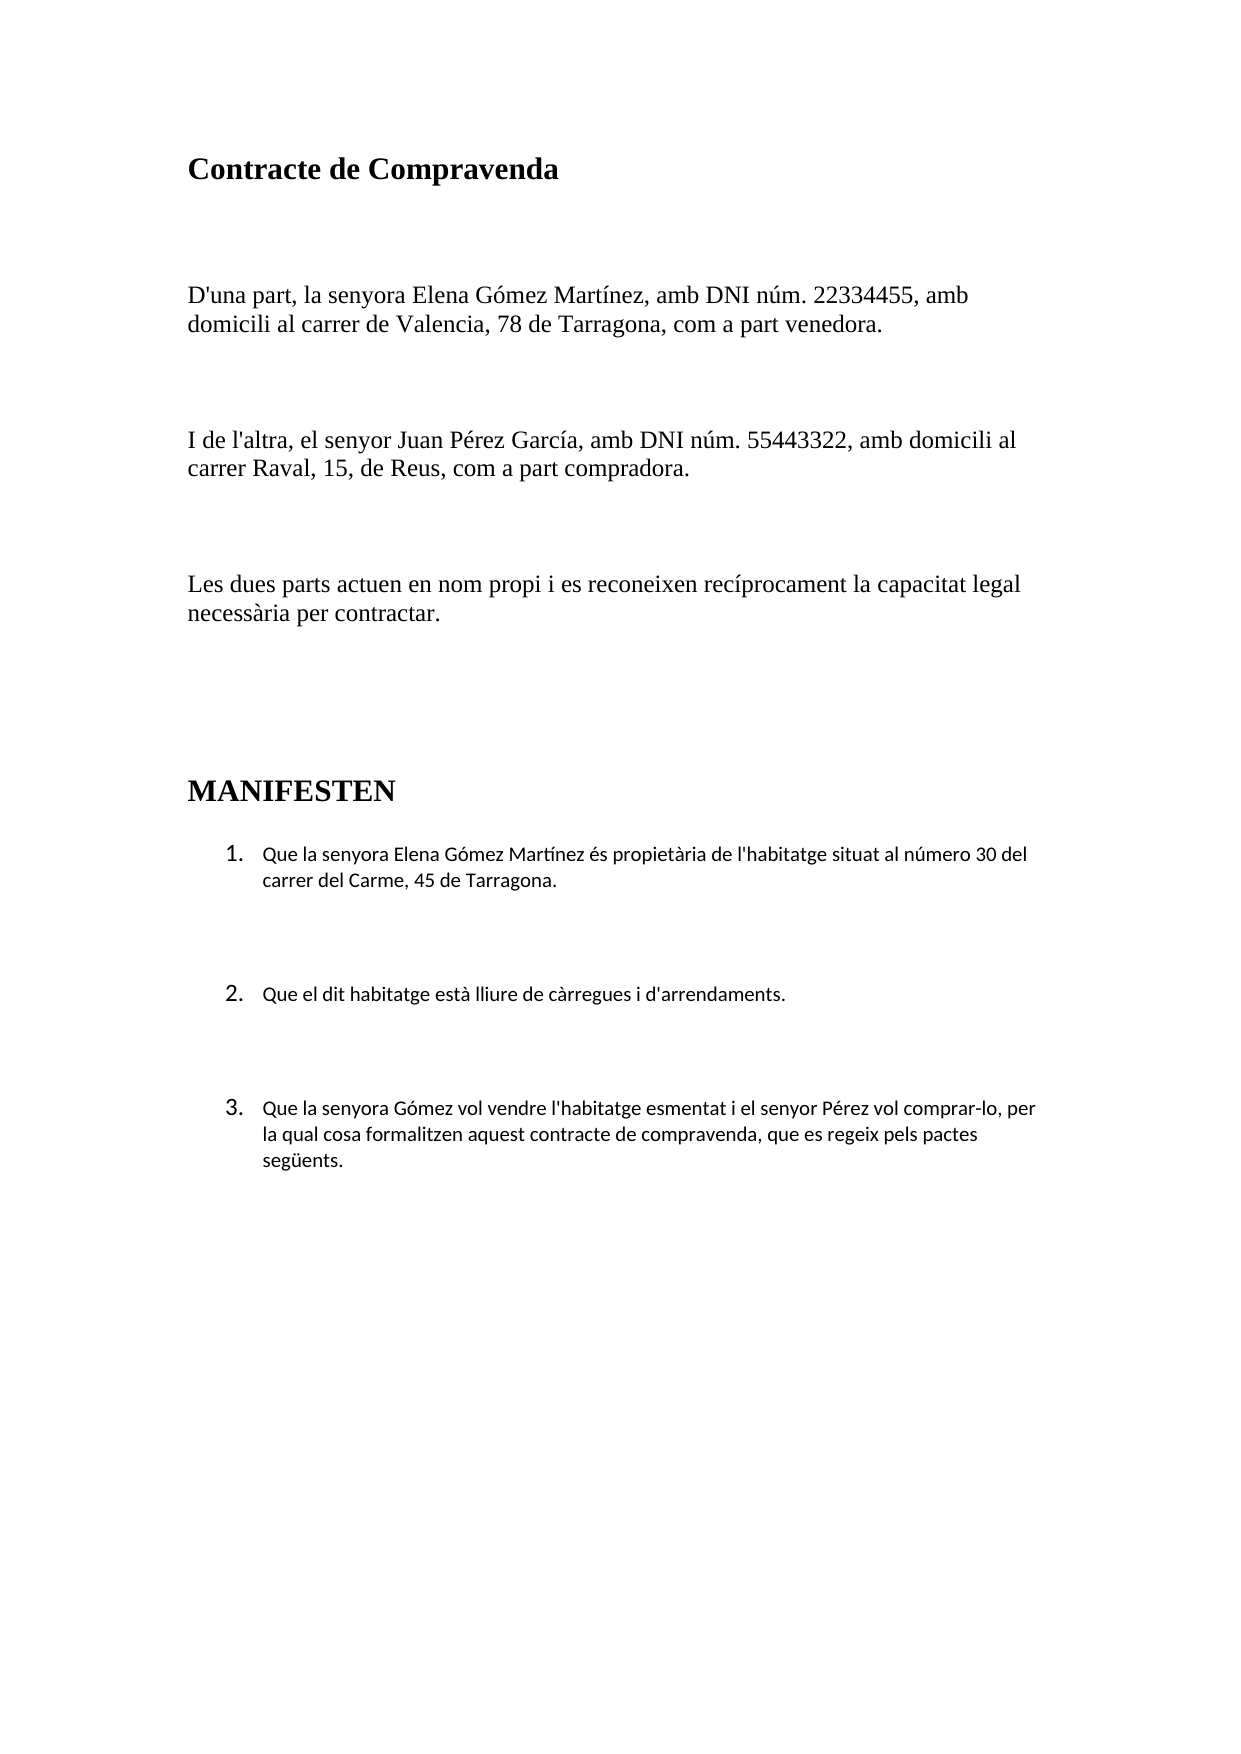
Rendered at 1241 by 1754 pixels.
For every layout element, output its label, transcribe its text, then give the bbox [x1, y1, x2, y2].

text I de l'altra, el senyor Juan Pérez García, amb DNI núm. 55443322, amb domicili al carrer Raval, 15, de Reus, com a part compradora. [187, 425, 1053, 482]
text D'una part, la senyora Elena Gómez Martínez, amb DNI núm. 22334455, amb domicili al carrer de Valencia, 78 de Tarragona, com a part venedora. [187, 280, 1053, 338]
list Que la senyora Elena Gómez Martínez és propietària de l'habitatge situat al número 30 del carrer del Carme, 45 de Tarragona. [225, 837, 1053, 893]
text MANIFESTEN [187, 772, 1053, 808]
list Que la senyora Gómez vol vendre l'habitatge esmentat i el senyor Pérez vol comprar-lo, per la qual cosa formalitzen aquest contracte de compravenda, que es regeix pels pactes següents. [225, 1091, 1053, 1172]
list Que el dit habitatge està lliure de càrregues i d'arrendaments. [225, 977, 1053, 1007]
text Contracte de Compravenda [187, 150, 1053, 186]
text Les dues parts actuen en nom propi i es reconeixen recíprocament la capacitat legal necessària per contractar. [187, 569, 1053, 627]
